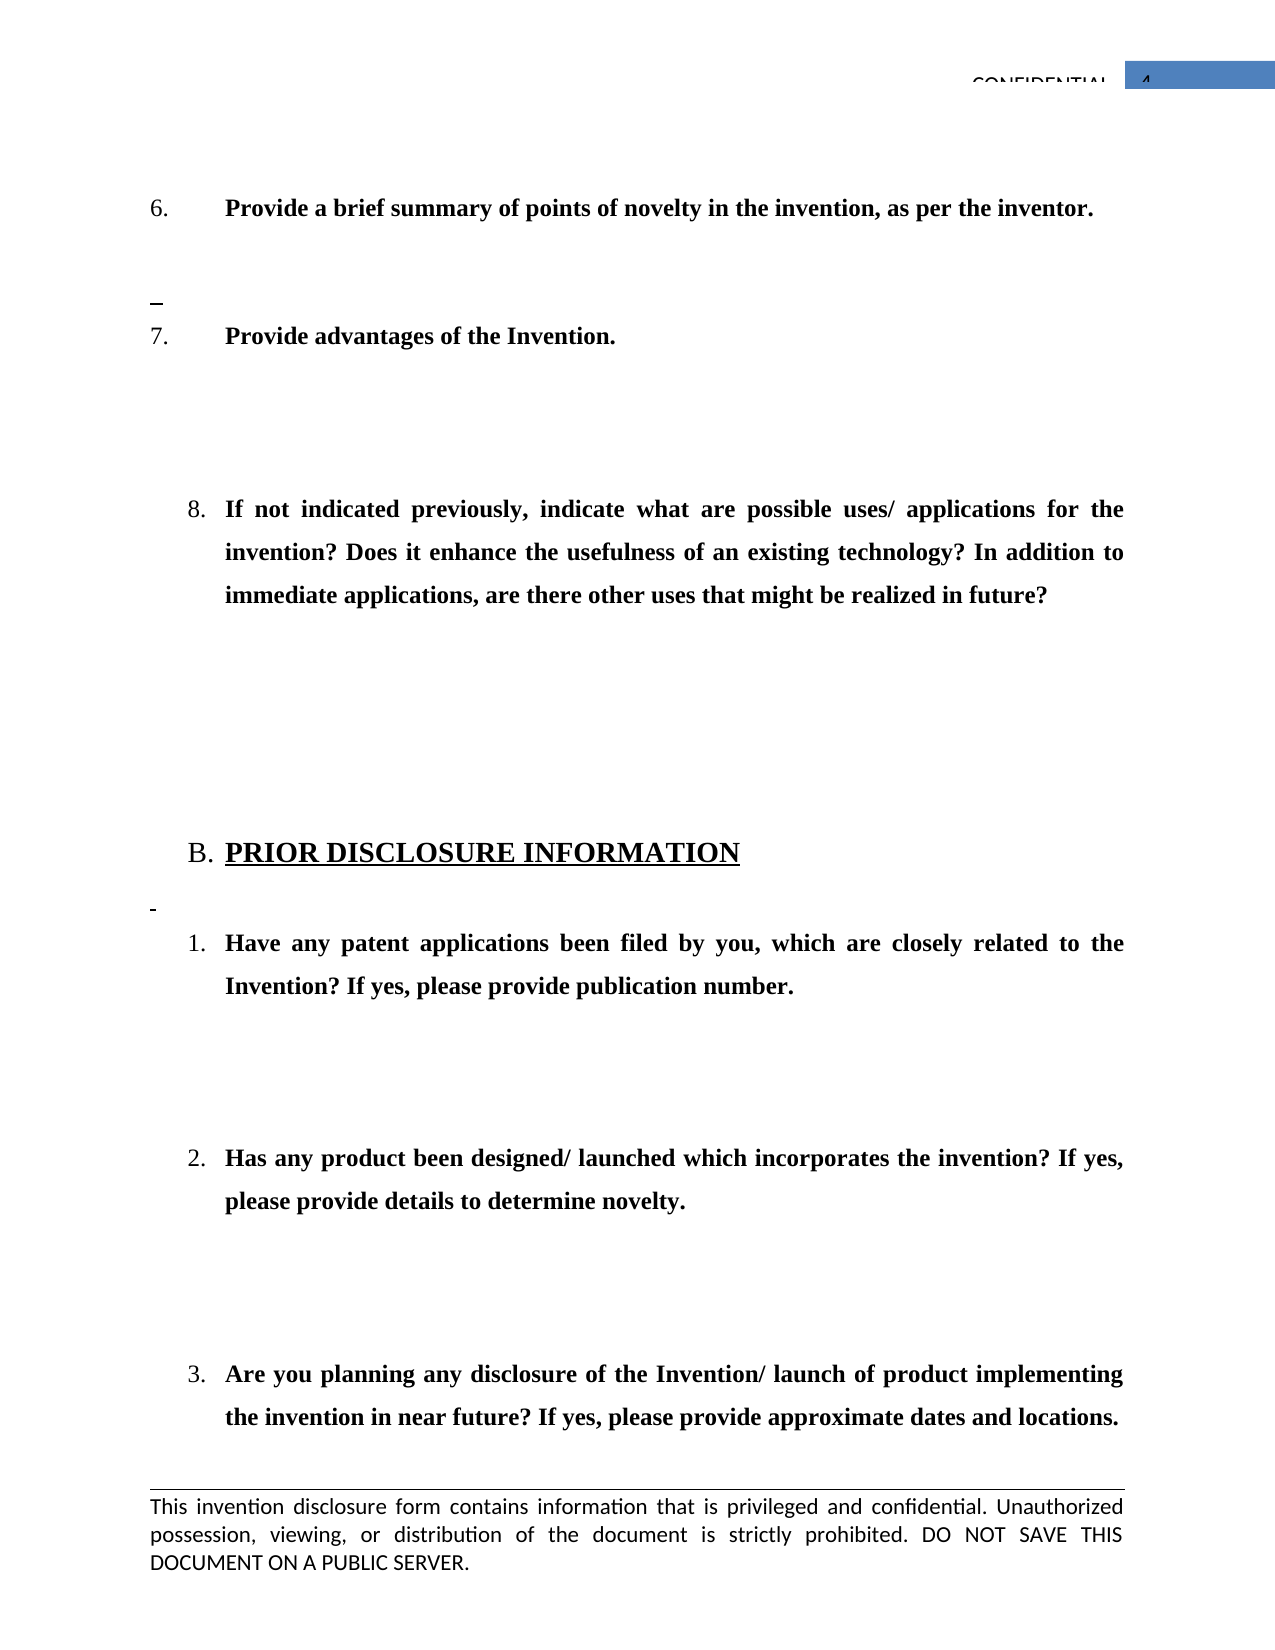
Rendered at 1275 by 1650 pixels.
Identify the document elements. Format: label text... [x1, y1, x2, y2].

list Provide advantages of the Invention. [150, 321, 1125, 350]
list PRIOR DISCLOSURE INFORMATION [187, 835, 1125, 869]
list Are you planning any disclosure of the Invention/ launch of product implementing the invention in near future? If yes, please provide approximate dates and locations. [187, 1359, 1125, 1431]
list If not indicated previously, indicate what are possible uses/ applications for the invention? Does it enhance the usefulness of an existing technology? In addition to immediate applications, are there other uses that might be realized in future? [187, 494, 1125, 609]
list Has any product been designed/ launched which incorporates the invention? If yes, please provide details to determine novelty. [187, 1143, 1125, 1215]
list Provide a brief summary of points of novelty in the invention, as per the inventor. [150, 193, 1125, 222]
list Have any patent applications been filed by you, which are closely related to the Invention? If yes, please provide publication number. [187, 928, 1125, 999]
